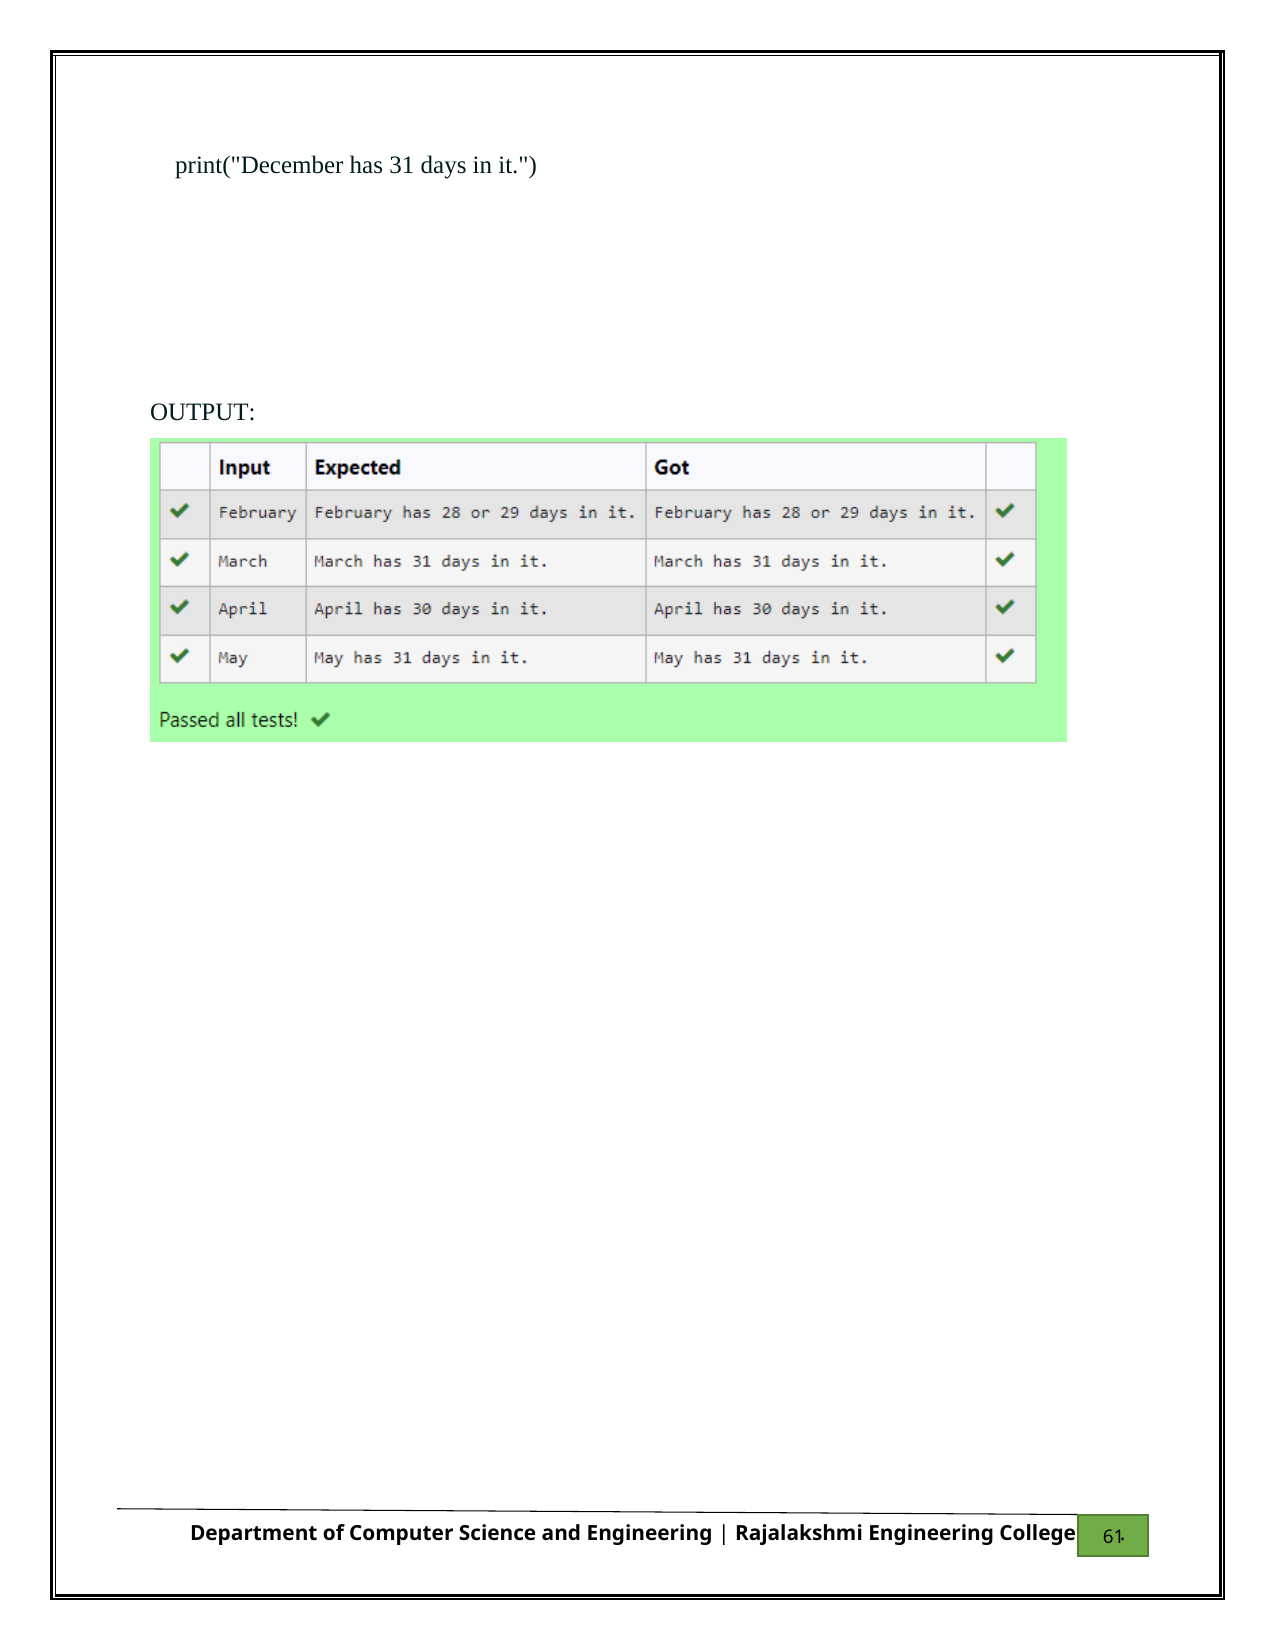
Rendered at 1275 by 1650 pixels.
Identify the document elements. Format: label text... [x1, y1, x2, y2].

text print("December has 31 days in it.") [150, 150, 1125, 179]
picture [150, 438, 1068, 742]
text OUTPUT: [150, 397, 1125, 426]
